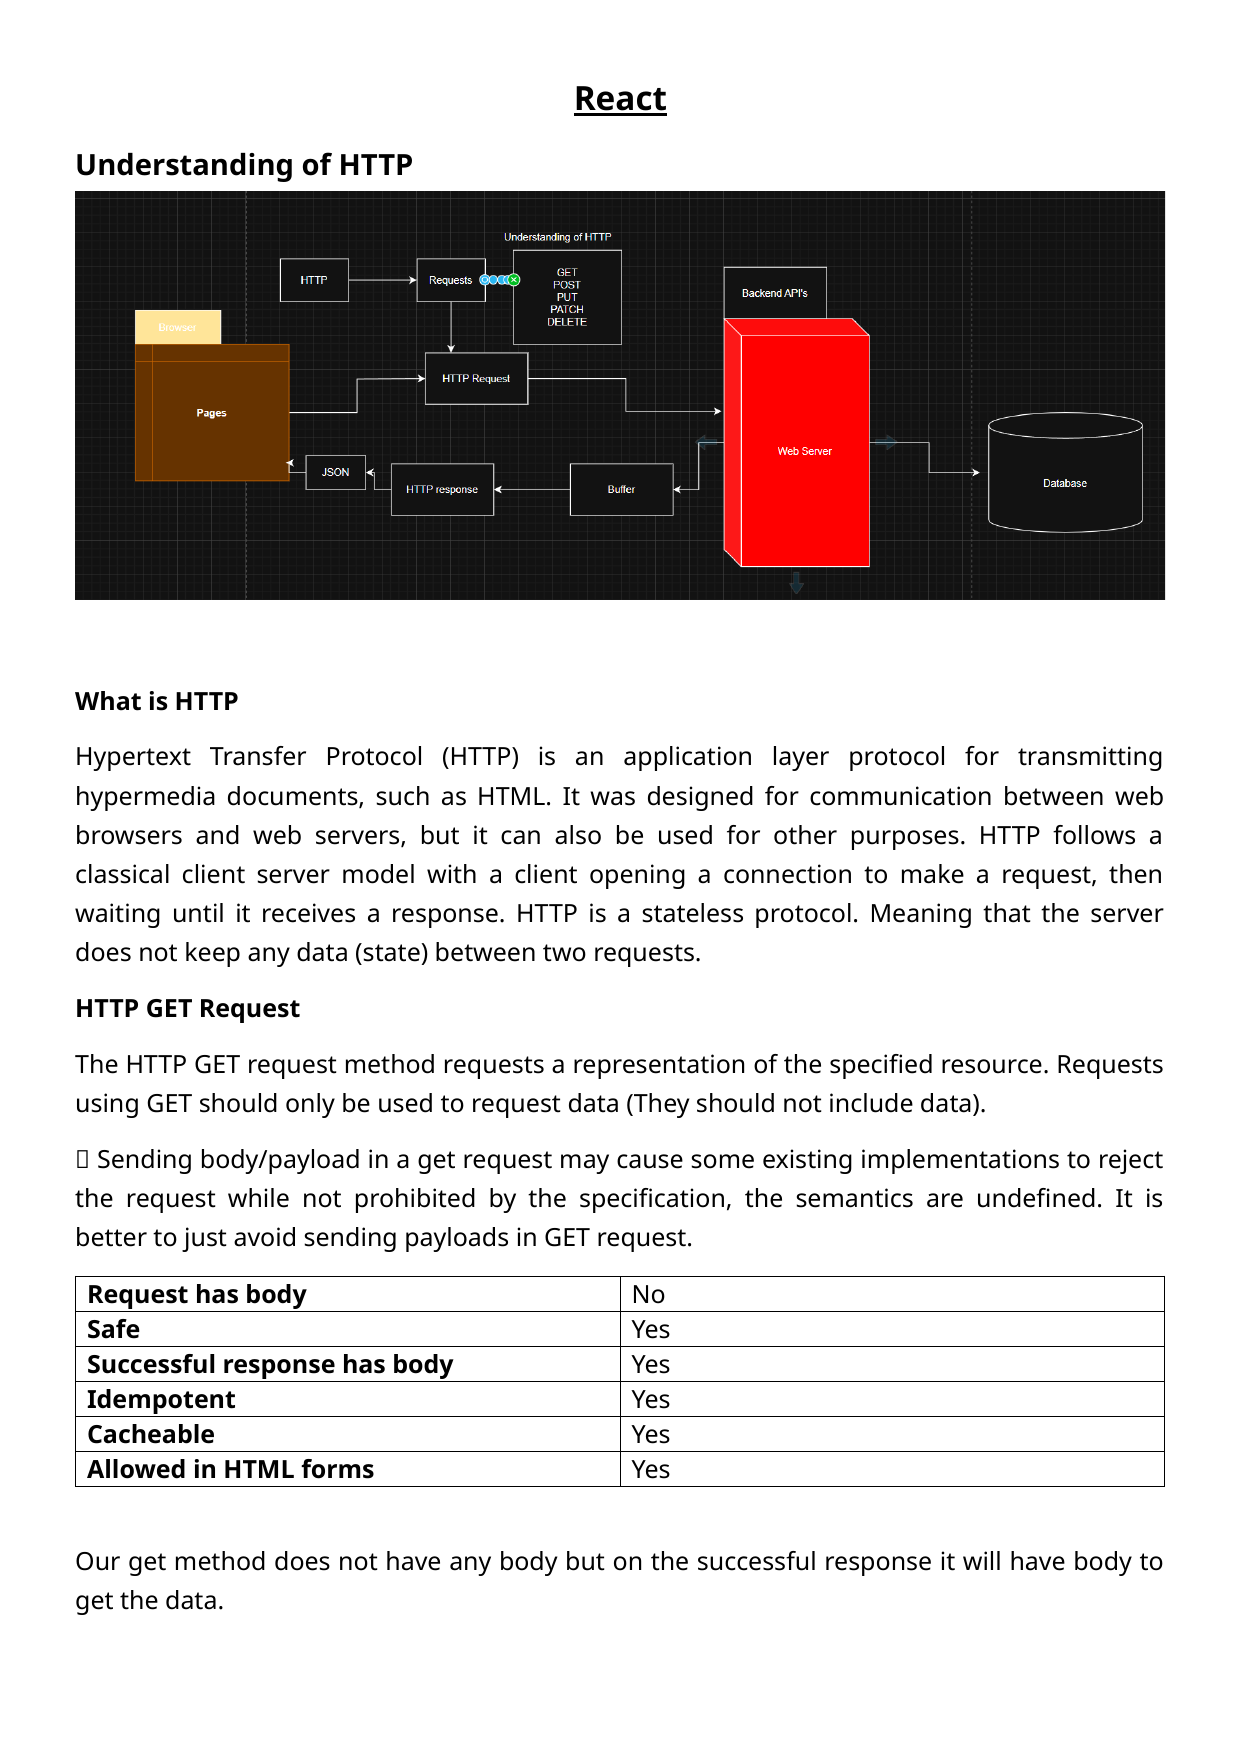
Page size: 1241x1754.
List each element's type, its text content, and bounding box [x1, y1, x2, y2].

text Sending body/payload in a get request may cause some existing implementations to reject the request while not prohibited by the specification, the semantics are undefined. It is better to just avoid sending payloads in GET request. [75, 1141, 1165, 1254]
table_cell Allowed in HTML forms [76, 1452, 620, 1486]
table_cell Yes [621, 1347, 1164, 1381]
text React [75, 75, 1165, 120]
table_cell Cacheable [76, 1417, 620, 1451]
picture [75, 191, 1166, 600]
table_cell Yes [621, 1312, 1164, 1346]
text HTTP GET Request [75, 991, 1165, 1025]
table_header Request has body [76, 1277, 620, 1311]
table_cell Successful response has body [76, 1347, 620, 1381]
table_cell Idempotent [76, 1382, 620, 1416]
table_cell Safe [76, 1312, 620, 1346]
text What is HTTP [75, 683, 1165, 717]
table_cell Yes [621, 1382, 1164, 1416]
text Hypertext Transfer Protocol (HTTP) is an application layer protocol for transmitting hypermedia documents, such as HTML. It was designed for communication between web browsers and web servers, but it can also be used for other purposes. HTTP follows a classical client server model with a client opening a connection to make a request, then waiting until it receives a response. HTTP is a stateless protocol. Meaning that the server does not keep any data (state) between two requests. [75, 739, 1165, 969]
text The HTTP GET request method requests a representation of the specified resource. Requests using GET should only be used to request data (They should not include data). [75, 1046, 1165, 1120]
table_cell Yes [621, 1452, 1164, 1486]
text Understanding of HTTP [75, 144, 1165, 183]
text Our get method does not have any body but on the successful response it will have body to get the data. [75, 1543, 1165, 1616]
table_header No [621, 1277, 1164, 1311]
table_cell Yes [621, 1417, 1164, 1451]
